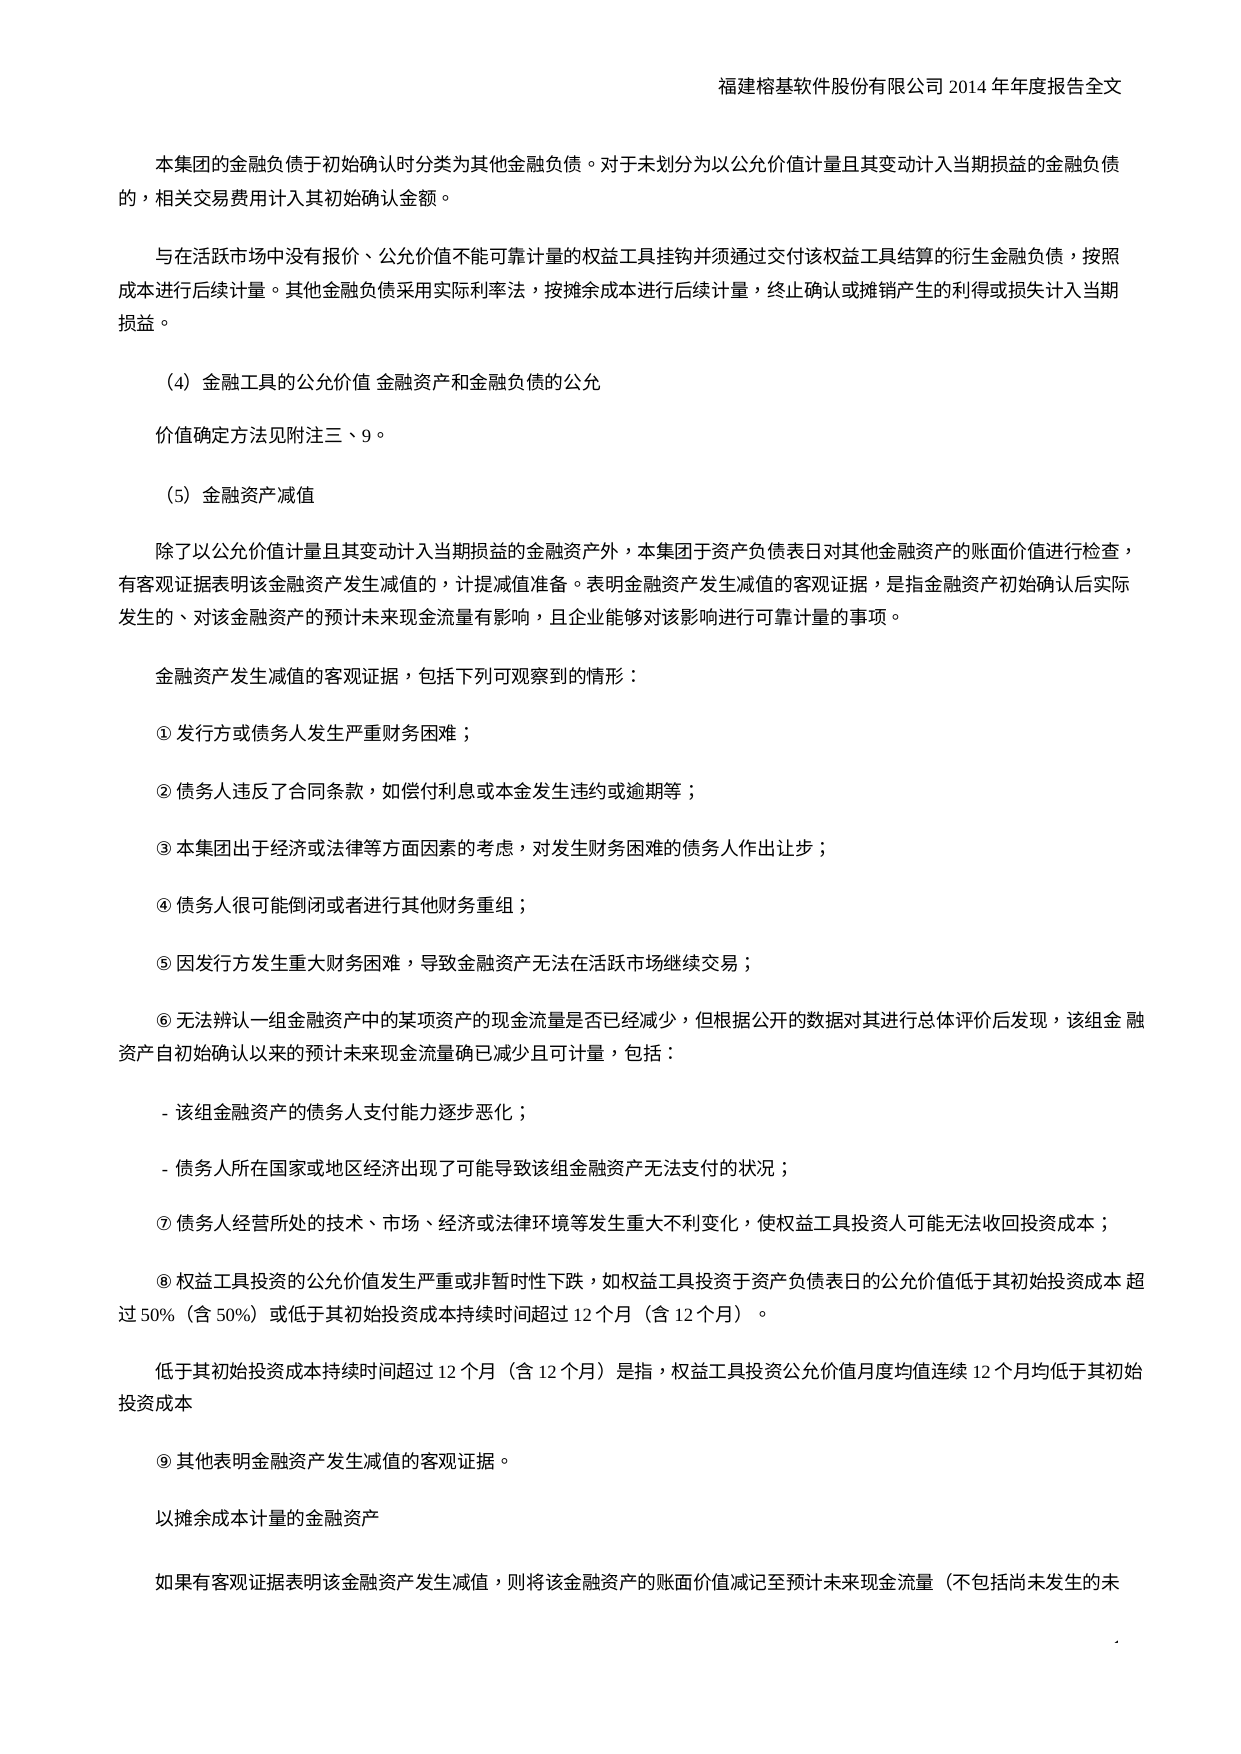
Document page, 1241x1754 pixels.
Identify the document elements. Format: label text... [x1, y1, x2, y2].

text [118, 1569, 1122, 1595]
text 金融资产发生减值的客观证据，包括下列可观察到的情形： [155, 663, 1153, 689]
text （4）金融工具的公允价值 金融资产和金融负债的公允价值确定方法见附注三、9。 [155, 369, 617, 448]
text ⑧权益工具投资的公允价值发生严重或非暂时性下跌，如权益工具投资于资产负债表日的公允价值低于其初始投资成本 超过50%（含50%）或低于其初始投资成本持续时间超过12个月（含12个月）。 [118, 1268, 1153, 1327]
text ⑤因发行方发生重大财务困难，导致金融资产无法在活跃市场继续交易； [155, 950, 1153, 975]
text ③本集团出于经济或法律等方面因素的考虑，对发生财务困难的债务人作出让步； [155, 835, 1153, 861]
text - 债务人所在国家或地区经济出现了可能导致该组金融资产无法支付的状况； [162, 1155, 1153, 1180]
text 与在活跃市场中没有报价、公允价值不能可靠计量的权益工具挂钩并须通过交付该权益工具结算的衍生金融负债，按照 成本进行后续计量。其他金融负债采用实际利率法，按摊余成本进行后续计量，终止确认或摊销产生的利得或损失计入当期 损益。 [118, 243, 1122, 336]
text （5）金融资产减值 [155, 482, 1153, 508]
text ⑥无法辨认一组金融资产中的某项资产的现金流量是否已经减少，但根据公开的数据对其进行总体评价后发现，该组金 融资产自初始确认以来的预计未来现金流量确已减少且可计量，包括： [118, 1007, 1153, 1066]
text 除了以公允价值计量且其变动计入当期损益的金融资产外，本集团于资产负债表日对其他金融资产的账面价值进行检查， 有客观证据表明该金融资产发生减值的，计提减值准备。表明金融资产发生减值的客观证据，是指金融资产初始确认后实际 发生的、对该金融资产的预计未来现金流量有影响，且企业能够对该影响进行可靠计量的事项。 [118, 538, 1153, 630]
text 低于其初始投资成本持续时间超过12个月（含12个月）是指，权益工具投资公允价值月度均值连续12个月均低于其初始 投资成本 [118, 1358, 1153, 1415]
text ⑦债务人经营所处的技术、市场、经济或法律环境等发生重大不利变化，使权益工具投资人可能无法收回投资成本； [155, 1211, 1153, 1236]
text - 该组金融资产的债务人支付能力逐步恶化； [162, 1099, 1153, 1125]
text ②债务人违反了合同条款，如偿付利息或本金发生违约或逾期等； [155, 778, 1153, 803]
text ④债务人很可能倒闭或者进行其他财务重组； [155, 892, 1153, 918]
text ⑨其他表明金融资产发生减值的客观证据。 以摊余成本计量的金融资产 [155, 1448, 514, 1531]
text ①发行方或债务人发生严重财务困难； [155, 721, 1153, 746]
text 本集团的金融负债于初始确认时分类为其他金融负债。对于未划分为以公允价值计量且其变动计入当期损益的金融负债 的，相关交易费用计入其初始确认金额。 [118, 151, 1153, 210]
